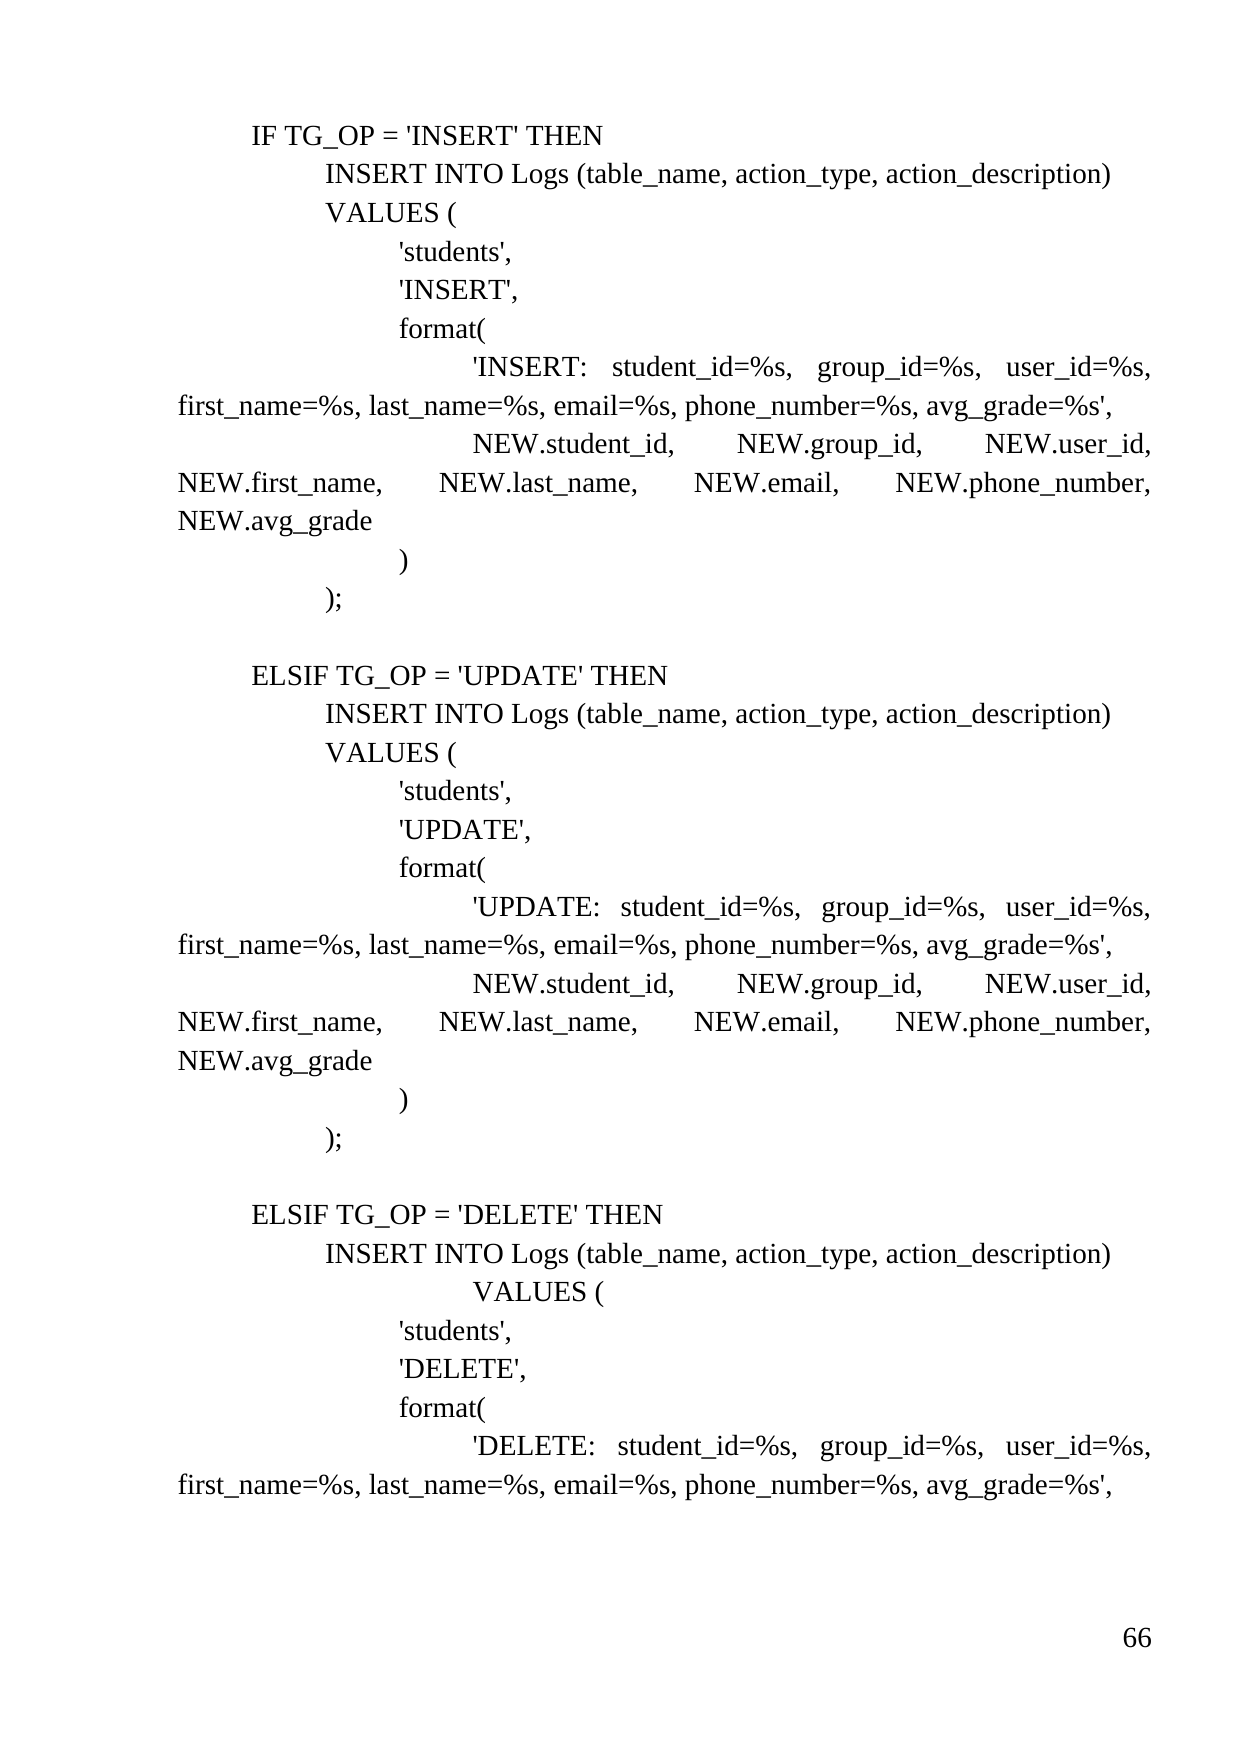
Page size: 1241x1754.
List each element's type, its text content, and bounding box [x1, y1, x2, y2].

text 'DELETE', [177, 1351, 1152, 1385]
text VALUES ( [177, 1274, 1152, 1308]
text 'students', [177, 1313, 1152, 1346]
text format( [177, 1390, 1152, 1423]
text 'DELETE: student_id=%s, group_id=%s, user_id=%s, first_name=%s, last_name=%s, email=%s, phone_number=%s, avg_grade=%s', [177, 1428, 1152, 1501]
text INSERT INTO Logs (table_name, action_type, action_description) [177, 696, 1152, 730]
text VALUES ( [177, 195, 1152, 229]
text ) [177, 542, 1152, 576]
text ); [177, 1120, 1152, 1154]
text ) [177, 1082, 1152, 1115]
text ELSIF TG_OP = 'UPDATE' THEN [177, 658, 1152, 691]
text ); [177, 581, 1152, 614]
text NEW.student_id, NEW.group_id, NEW.user_id, NEW.first_name, NEW.last_name, NEW.email, NEW.phone_number, NEW.avg_grade [177, 966, 1152, 1077]
text INSERT INTO Logs (table_name, action_type, action_description) [177, 1236, 1152, 1269]
text 'INSERT: student_id=%s, group_id=%s, user_id=%s, first_name=%s, last_name=%s, email=%s, phone_number=%s, avg_grade=%s', [177, 349, 1152, 421]
text ELSIF TG_OP = 'DELETE' THEN [177, 1197, 1152, 1231]
text 'UPDATE: student_id=%s, group_id=%s, user_id=%s, first_name=%s, last_name=%s, email=%s, phone_number=%s, avg_grade=%s', [177, 889, 1152, 961]
text format( [177, 850, 1152, 884]
text 'students', [177, 773, 1152, 807]
text 'INSERT', [177, 272, 1152, 306]
text 'UPDATE', [177, 812, 1152, 845]
text 'students', [177, 234, 1152, 267]
text IF TG_OP = 'INSERT' THEN [177, 118, 1152, 152]
text NEW.student_id, NEW.group_id, NEW.user_id, NEW.first_name, NEW.last_name, NEW.email, NEW.phone_number, NEW.avg_grade [177, 426, 1152, 537]
text VALUES ( [177, 735, 1152, 768]
text INSERT INTO Logs (table_name, action_type, action_description) [177, 157, 1152, 190]
text format( [177, 311, 1152, 344]
